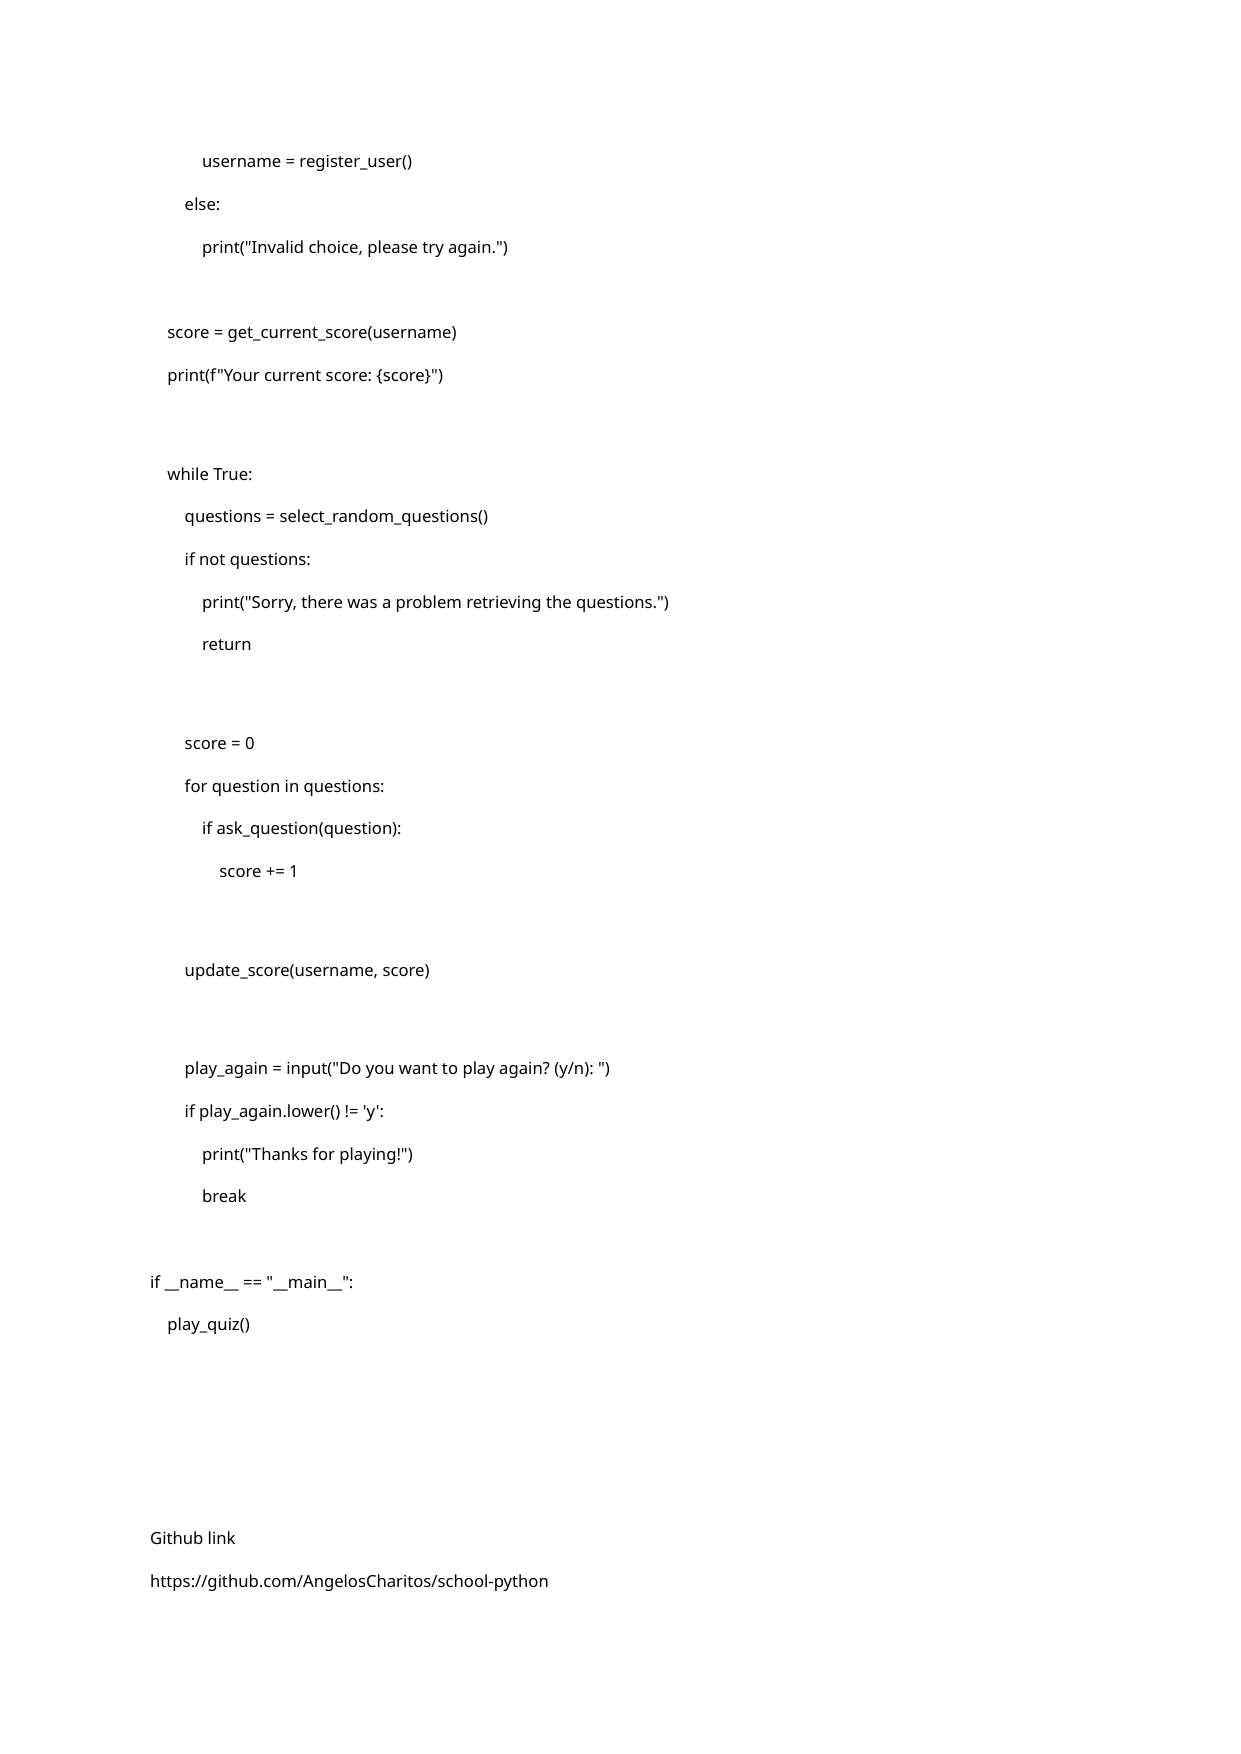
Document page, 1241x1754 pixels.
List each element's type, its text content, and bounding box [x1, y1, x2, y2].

text print("Thanks for playing!") [150, 1142, 1090, 1165]
text play_quiz() [150, 1313, 1090, 1336]
text https://github.com/AngelosCharitos/school-python [150, 1569, 1090, 1592]
text score = get_current_score(username) [150, 321, 1090, 343]
text print("Invalid choice, please try again.") [150, 235, 1090, 258]
text play_again = input("Do you want to play again? (y/n): ") [150, 1057, 1090, 1079]
text score += 1 [150, 859, 1090, 882]
text username = register_user() [150, 150, 1090, 173]
text else: [150, 193, 1090, 215]
text update_score(username, score) [150, 958, 1090, 981]
text print("Sorry, there was a problem retrieving the questions.") [150, 590, 1090, 613]
text Github link [150, 1526, 1090, 1549]
text for question in questions: [150, 774, 1090, 797]
text while True: [150, 462, 1090, 485]
text questions = select_random_questions() [150, 505, 1090, 527]
text return [150, 633, 1090, 656]
text if __name__ == "__main__": [150, 1270, 1090, 1293]
text break [150, 1185, 1090, 1207]
text if ask_question(question): [150, 817, 1090, 839]
text if play_again.lower() != 'y': [150, 1099, 1090, 1122]
text score = 0 [150, 731, 1090, 754]
text if not questions: [150, 547, 1090, 570]
text print(f"Your current score: {score}") [150, 363, 1090, 386]
